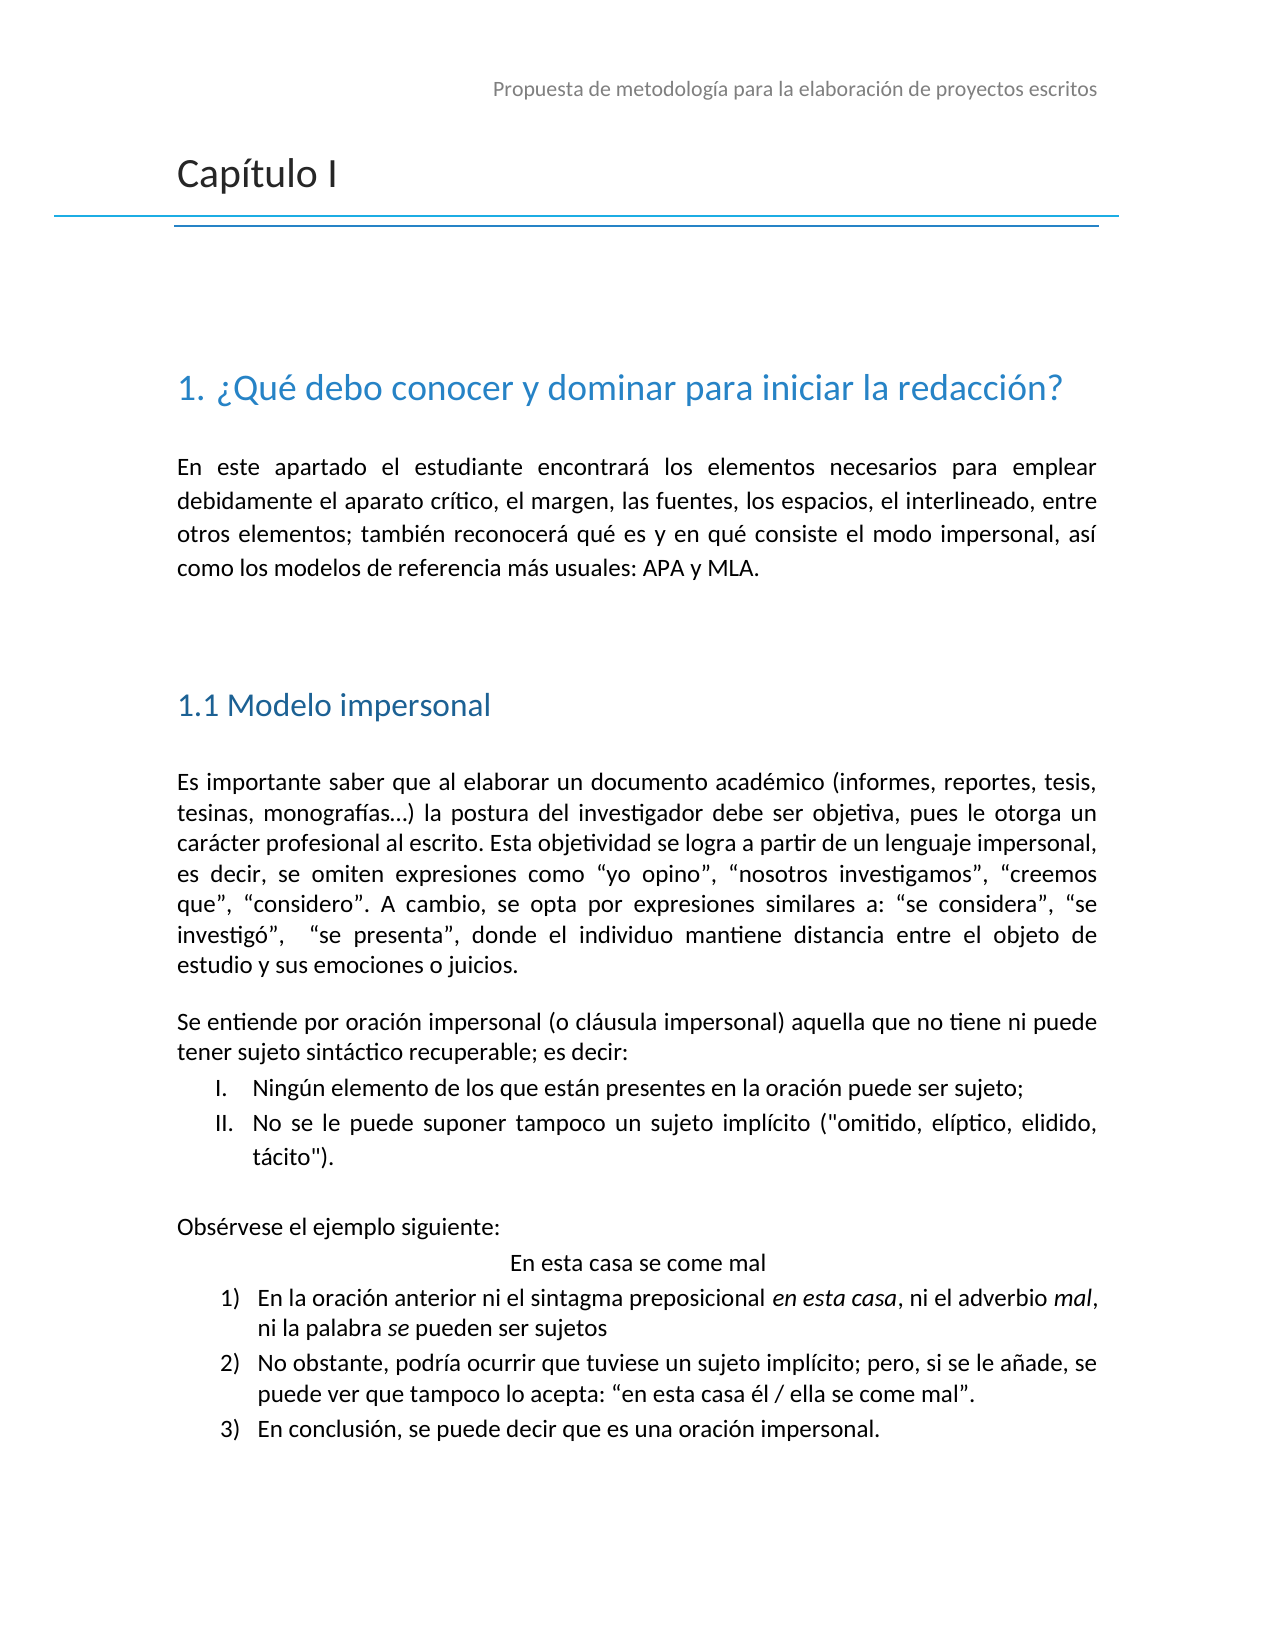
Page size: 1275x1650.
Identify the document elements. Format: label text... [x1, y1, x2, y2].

list En la oración anterior ni el sintagma preposicional en esta casa, ni el adverbio mal, ni la palabra se pueden ser sujetos [220, 1282, 1098, 1343]
subtitle 1.1 Modelo impersonal [177, 684, 1098, 725]
subtitle 1. ¿Qué debo conocer y dominar para iniciar la redacción? [177, 364, 1098, 410]
text Es importante saber que al elaborar un documento académico (informes, reportes, tesis, tesinas, monografías…) la postura del investigador debe ser objetiva, pues le otorga un carácter profesional al escrito. Esta objetividad se logra a partir de un lenguaje impersonal, es decir, se omiten expresiones como “yo opino”, “nosotros investigamos”, “creemos que”, “considero”. A cambio, se opta por expresiones similares a: “se considera”, “se investigó”, “se presenta”, donde el individuo mantiene distancia entre el objeto de estudio y sus emociones o juicios. [177, 767, 1098, 980]
list No se le puede suponer tampoco un sujeto implícito ("omitido, elíptico, elidido, tácito"). [215, 1107, 1098, 1172]
text Obsérvese el ejemplo siguiente: [177, 1212, 1098, 1242]
list No obstante, podría ocurrir que tuviese un sujeto implícito; pero, si se le añade, se puede ver que tampoco lo acepta: “en esta casa él / ella se come mal”. [220, 1347, 1098, 1408]
text En este apartado el estudiante encontrará los elementos necesarios para emplear debidamente el aparato crítico, el margen, las fuentes, los espacios, el interlineado, entre otros elementos; también reconocerá qué es y en qué consiste el modo impersonal, así como los modelos de referencia más usuales: APA y MLA. [177, 451, 1098, 583]
list Ningún elemento de los que están presentes en la oración puede ser sujeto; [252, 1072, 1098, 1102]
text Se entiende por oración impersonal (o cláusula impersonal) aquella que no tiene ni puede tener sujeto sintáctico recuperable; es decir: [177, 1006, 1098, 1067]
text En esta casa se come mal [191, 1247, 1085, 1277]
subtitle Capítulo I [177, 147, 1098, 198]
list En conclusión, se puede decir que es una oración impersonal. [257, 1413, 1098, 1444]
